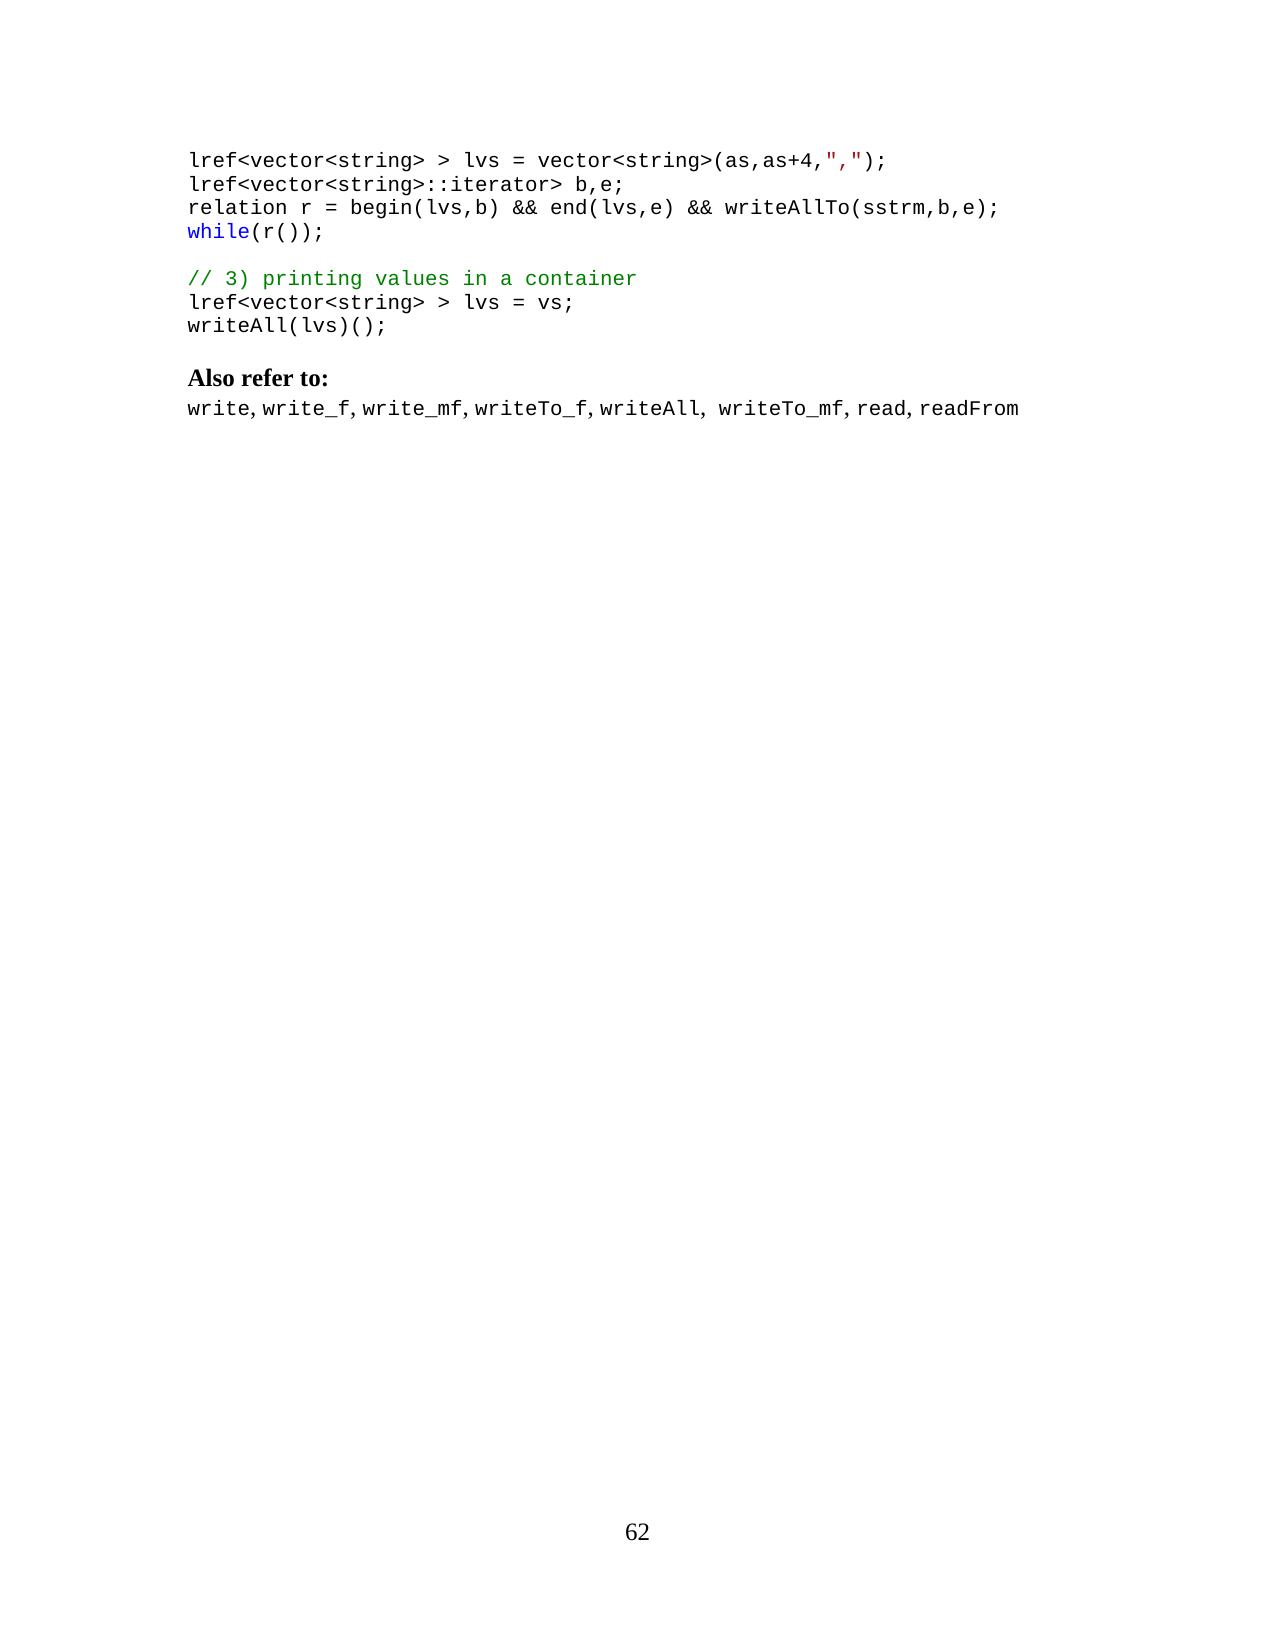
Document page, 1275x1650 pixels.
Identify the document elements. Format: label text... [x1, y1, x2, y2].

text while(r()); [187, 221, 1087, 244]
text Also refer to: [187, 363, 1087, 392]
text // 3) printing values in a container [187, 268, 1087, 292]
text relation r = begin(lvs,b) && end(lvs,e) && writeAllTo(sstrm,b,e); [187, 197, 1087, 221]
text write, write_f, write_mf, writeTo_f, writeAll, writeTo_mf, read, readFrom [187, 392, 1087, 421]
text lref<vector<string>::iterator> b,e; [187, 174, 1087, 197]
text lref<vector<string> > lvs = vs; [187, 292, 1087, 316]
text writeAll(lvs)(); [187, 316, 1087, 339]
text lref<vector<string> > lvs = vector<string>(as,as+4,","); [187, 150, 1087, 174]
